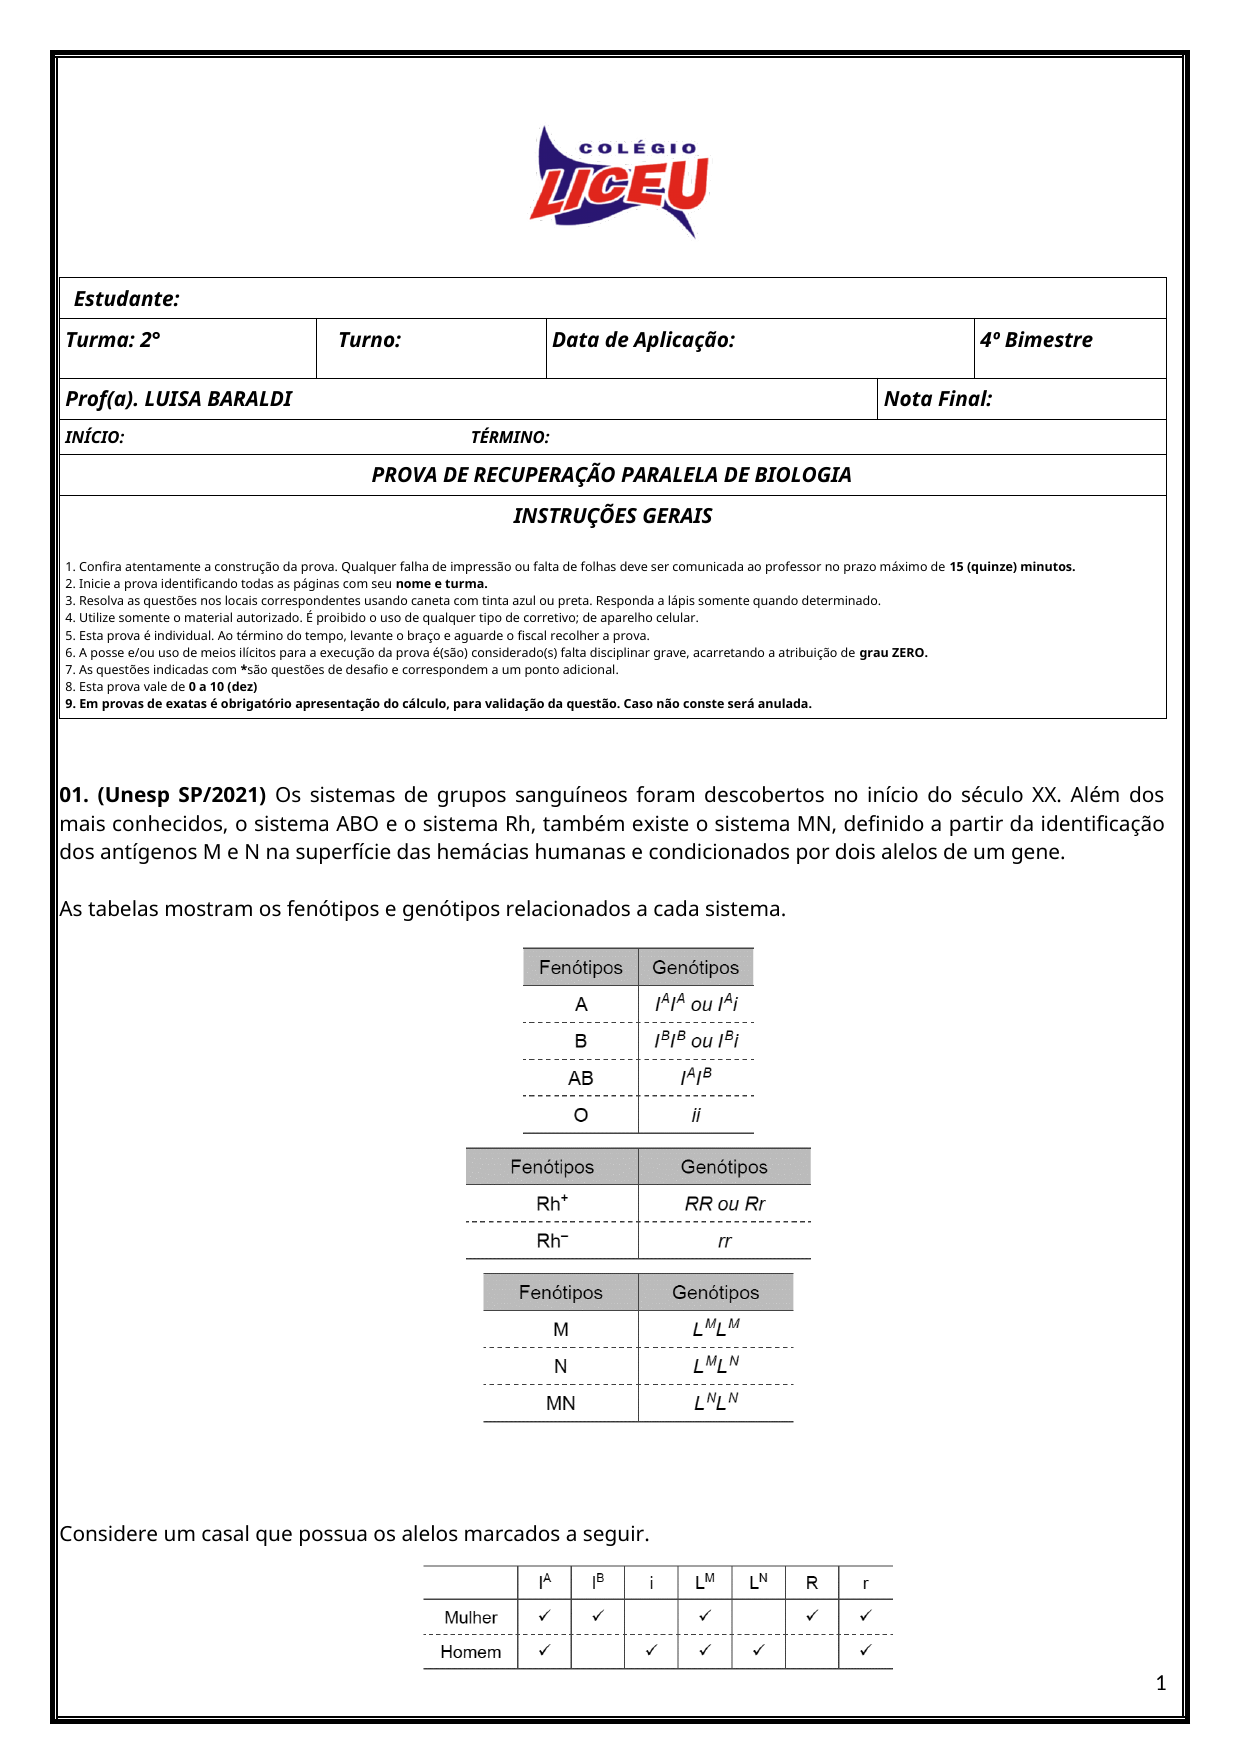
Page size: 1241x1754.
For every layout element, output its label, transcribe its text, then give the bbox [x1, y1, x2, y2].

picture [421, 1562, 895, 1671]
table_cell Turma: 2° [60, 319, 316, 378]
table_cell PROVA DE RECUPERAÇÃO PARALELA DE BIOLOGIA [60, 455, 1166, 495]
table_cell INÍCIO: TÉRMINO: [60, 420, 1166, 454]
table_cell Prof(a). LUISA BARALDI [60, 379, 877, 418]
picture [460, 944, 815, 1424]
text As tabelas mostram os fenótipos e genótipos relacionados a cada sistema. [59, 894, 1167, 922]
table_cell INSTRUÇÕES GERAIS 1. Confira atentamente a construção da prova. Qualquer falha de impressão ou falta de folhas deve ser comunicada ao professor no prazo máximo de 15 (quinze) minutos. 2. Inicie a prova identificando todas as páginas com seu nome e turma. 3. Resolva as questões nos locais correspondentes usando caneta com tinta azul ou preta. Responda a lápis somente quando determinado. 4. Utilize somente o material autorizado. É proibido o uso de qualquer tipo de corretivo; de aparelho celular. 5. Esta prova é individual. Ao término do tempo, levante o braço e aguarde o fiscal recolher a prova. 6. A posse e/ou uso de meios ilícitos para a execução da prova é(são) considerado(s) falta disciplinar grave, acarretando a atribuição de grau ZERO. 7. As questões indicadas com *são questões de desafio e correspondem a um ponto adicional. 8. Esta prova vale de 0 a 10 (dez) 9. Em provas de exatas é obrigatório apresentação do cálculo, para validação da questão. Caso não conste será anulada. [60, 496, 1166, 718]
text Considere um casal que possua os alelos marcados a seguir. [59, 1519, 1167, 1548]
table_cell Nota Final: [878, 379, 1166, 418]
table_cell Data de Aplicação: [547, 319, 974, 378]
table_cell 4º Bimestre [975, 319, 1166, 378]
table_header Estudante: [60, 278, 1166, 318]
table_cell Turno: [317, 319, 546, 378]
picture [519, 117, 719, 243]
text 01. (Unesp SP/2021) Os sistemas de grupos sanguíneos foram descobertos no início do século XX. Além dos mais conhecidos, o sistema ABO e o sistema Rh, também existe o sistema MN, definido a partir da identificação dos antígenos M e N na superfície das hemácias humanas e condicionados por dois alelos de um gene. [59, 780, 1167, 866]
